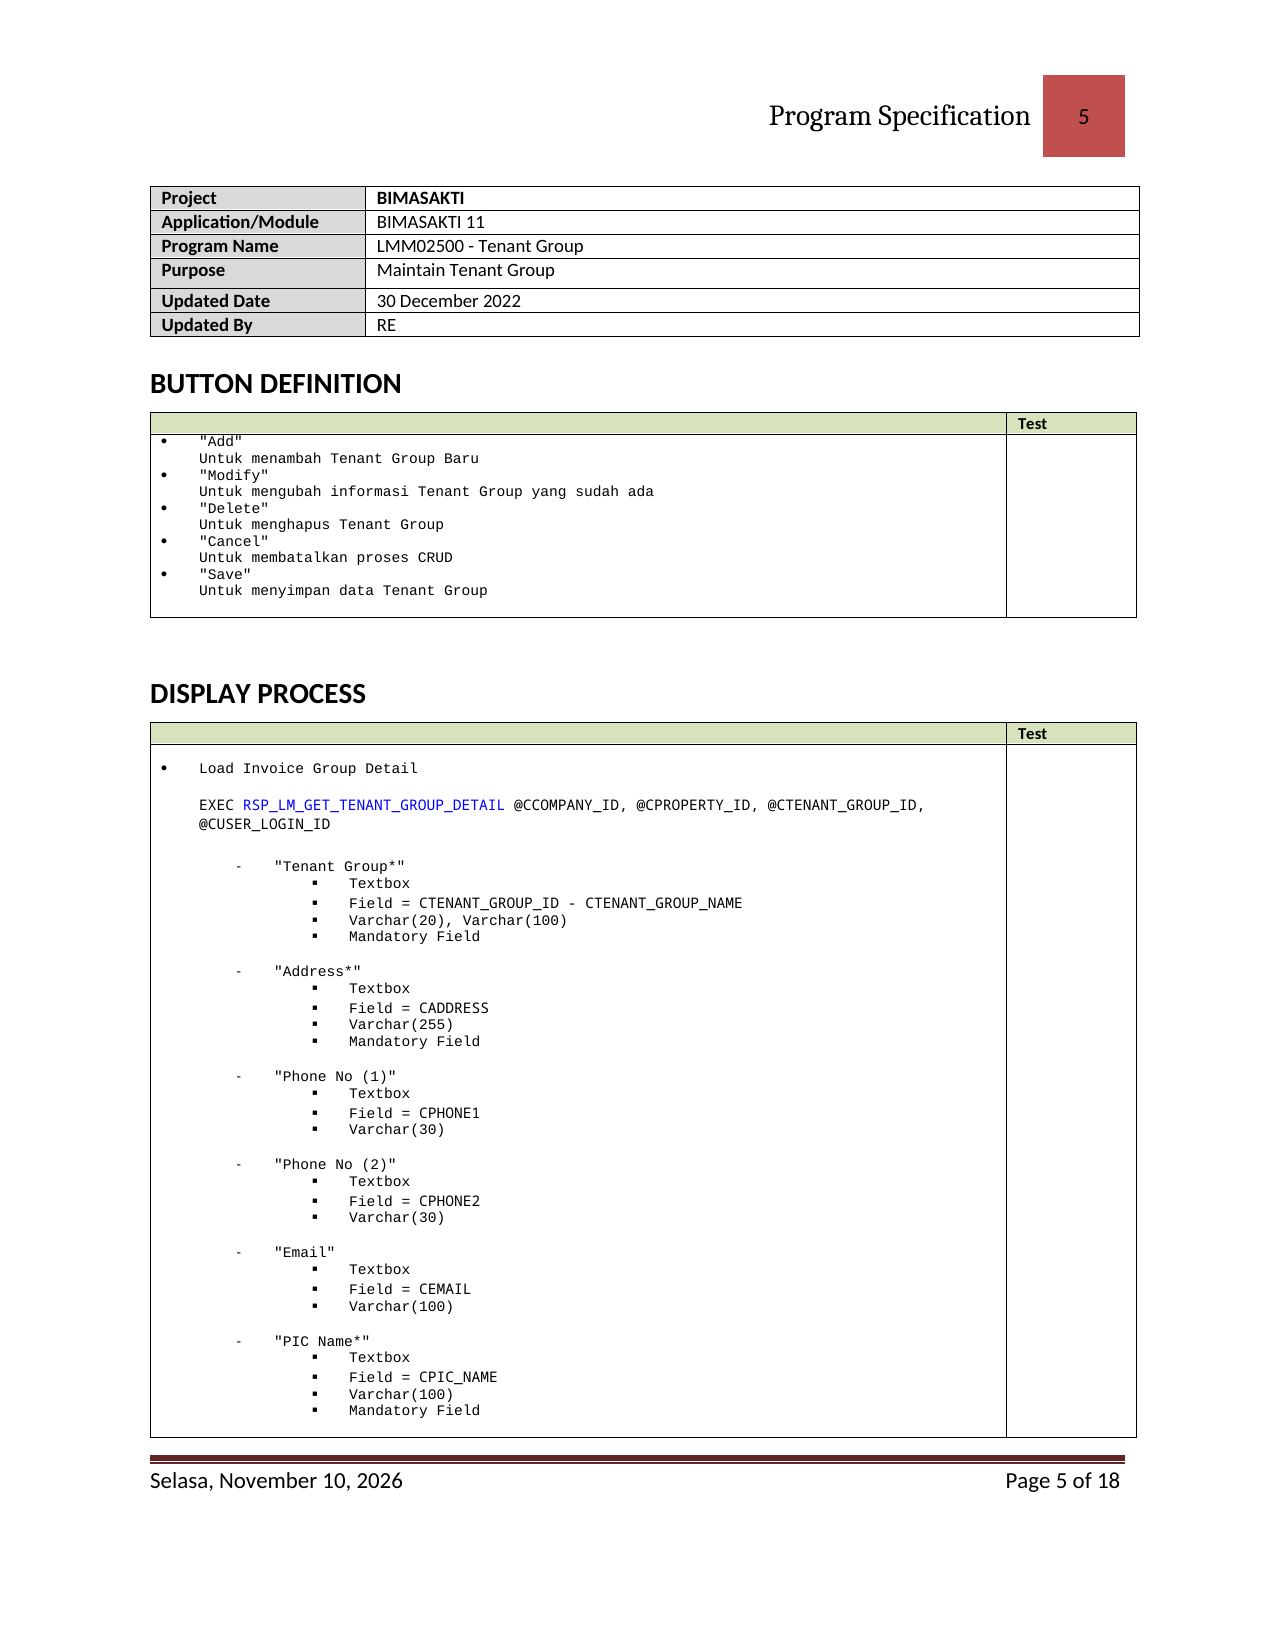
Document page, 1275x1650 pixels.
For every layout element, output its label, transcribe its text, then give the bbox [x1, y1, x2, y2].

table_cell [151, 745, 1006, 1437]
subtitle DISPLAY PROCESS [150, 675, 1125, 711]
table_header [151, 413, 1006, 433]
table_header Test [1007, 413, 1136, 433]
subtitle BUTTON DEFINITION [150, 365, 1125, 401]
table_cell [1007, 435, 1136, 617]
table_cell "Add" Untuk menambah Tenant Group Baru "Modify" Untuk mengubah informasi Tenant Group yang sudah ada "Delete" Untuk menghapus Tenant Group "Cancel" Untuk membatalkan proses CRUD "Save" Untuk menyimpan data Tenant Group [151, 435, 1006, 617]
table_header [151, 723, 1006, 743]
table_cell [1007, 745, 1136, 1437]
table_header Test [1007, 723, 1136, 743]
